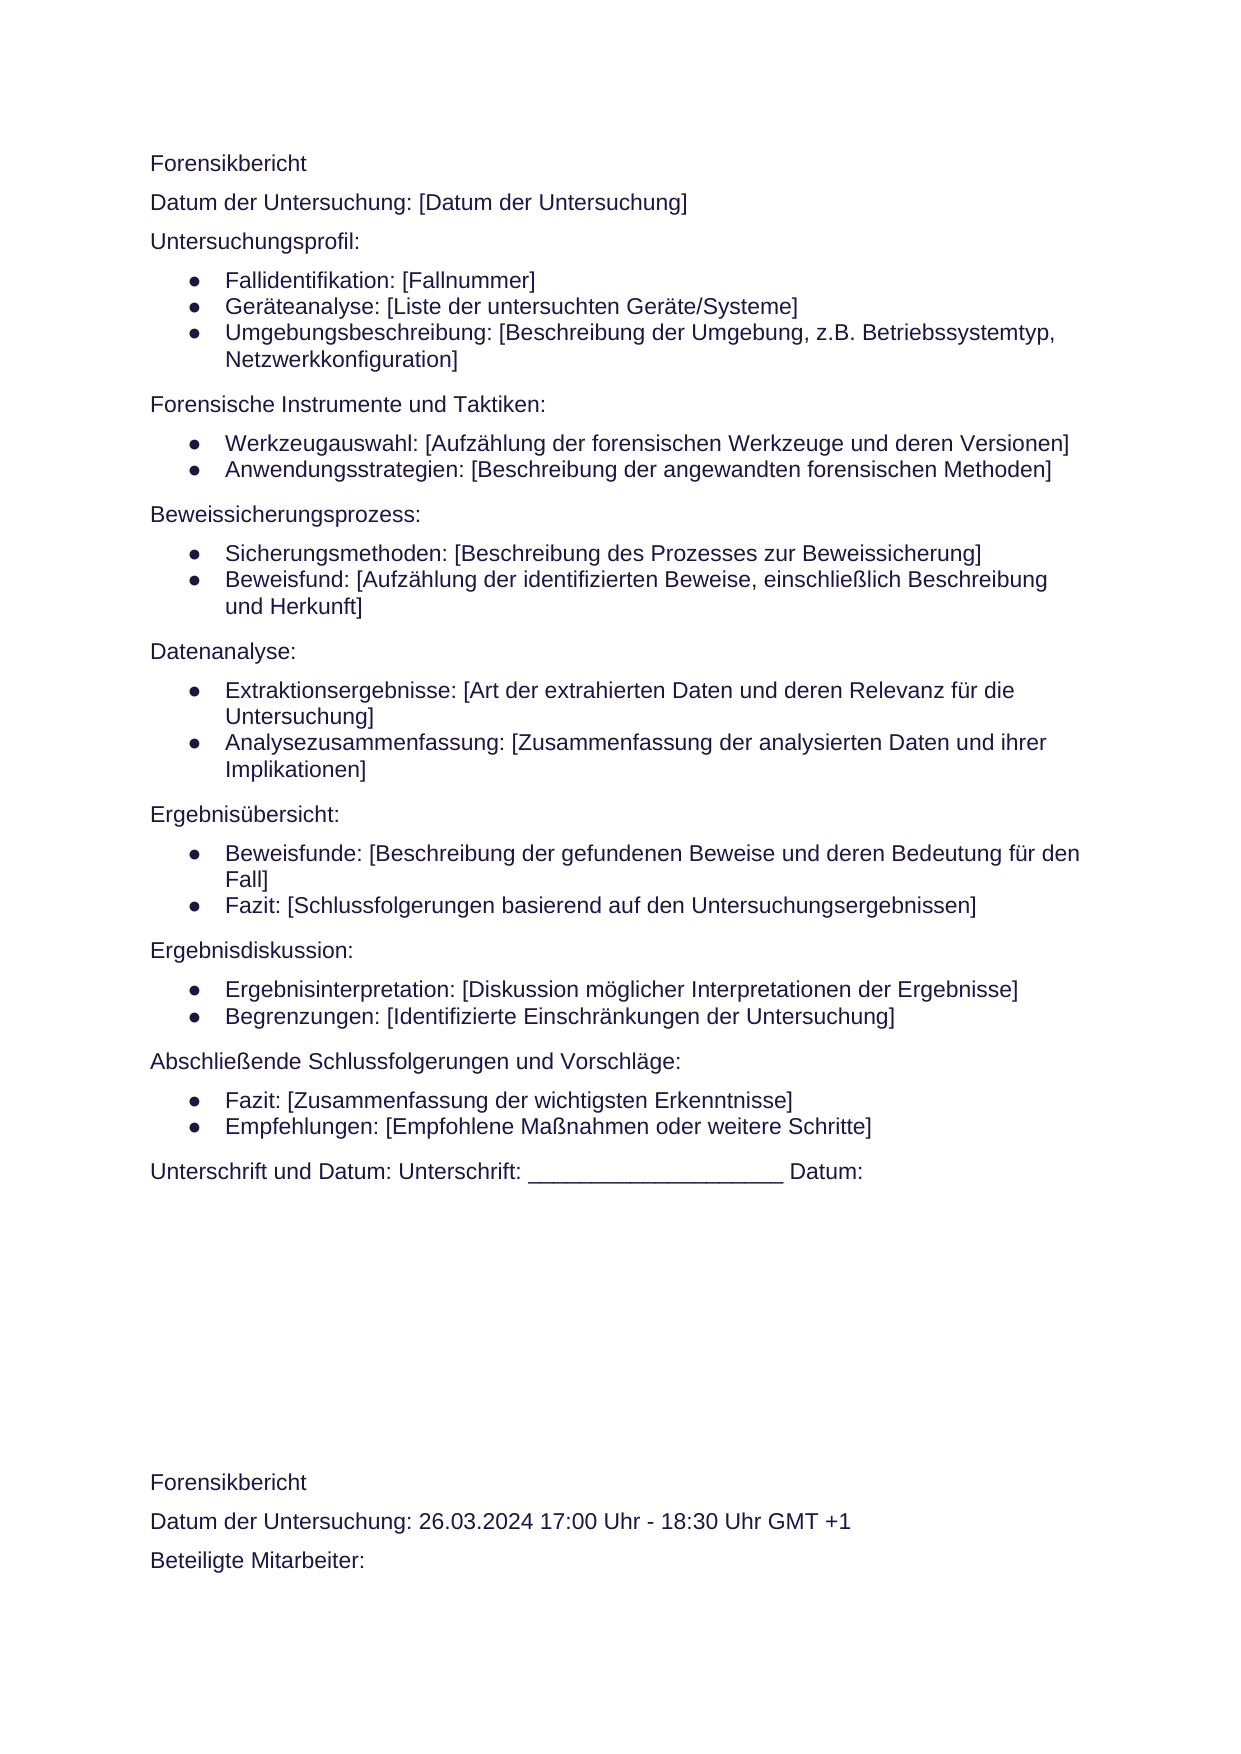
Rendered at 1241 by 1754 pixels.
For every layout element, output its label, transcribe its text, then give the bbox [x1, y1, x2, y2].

text Forensikbericht [150, 150, 1090, 176]
list Begrenzungen: [Identifizierte Einschränkungen der Untersuchung] [187, 1003, 1090, 1029]
list Umgebungsbeschreibung: [Beschreibung der Umgebung, z.B. Betriebssystemtyp, Netzwerkkonfiguration] [187, 319, 1090, 372]
list Ergebnisinterpretation: [Diskussion möglicher Interpretationen der Ergebnisse] [187, 976, 1090, 1003]
list Fallidentifikation: [Fallnummer] [187, 267, 1090, 293]
list Geräteanalyse: [Liste der untersuchten Geräte/Systeme] [187, 293, 1090, 319]
text Abschließende Schlussfolgerungen und Vorschläge: [150, 1048, 1090, 1074]
text Datum der Untersuchung: 26.03.2024 17:00 Uhr - 18:30 Uhr GMT +1 [150, 1508, 1090, 1534]
text Beteiligte Mitarbeiter: [150, 1547, 1090, 1573]
text Forensische Instrumente und Taktiken: [150, 391, 1090, 417]
list Sicherungsmethoden: [Beschreibung des Prozesses zur Beweissicherung] [187, 540, 1090, 566]
text Ergebnisübersicht: [150, 801, 1090, 827]
text Forensikbericht [150, 1469, 1090, 1495]
list Empfehlungen: [Empfohlene Maßnahmen oder weitere Schritte] [187, 1113, 1090, 1139]
list Beweisfund: [Aufzählung der identifizierten Beweise, einschließlich Beschreibung und Herkunft] [187, 566, 1090, 619]
list Anwendungsstrategien: [Beschreibung der angewandten forensischen Methoden] [187, 456, 1090, 482]
text Ergebnisdiskussion: [150, 937, 1090, 964]
text Datum der Untersuchung: [Datum der Untersuchung] [150, 189, 1090, 215]
text Datenanalyse: [150, 638, 1090, 664]
list Beweisfunde: [Beschreibung der gefundenen Beweise und deren Bedeutung für den Fall] [187, 839, 1090, 892]
list Werkzeugauswahl: [Aufzählung der forensischen Werkzeuge und deren Versionen] [187, 429, 1090, 456]
list Analysezusammenfassung: [Zusammenfassung der analysierten Daten und ihrer Implikationen] [187, 729, 1090, 782]
list Extraktionsergebnisse: [Art der extrahierten Daten und deren Relevanz für die Untersuchung] [187, 677, 1090, 729]
list Fazit: [Zusammenfassung der wichtigsten Erkenntnisse] [187, 1087, 1090, 1113]
text Untersuchungsprofil: [150, 228, 1090, 254]
text Beweissicherungsprozess: [150, 501, 1090, 527]
list Fazit: [Schlussfolgerungen basierend auf den Untersuchungsergebnissen] [187, 892, 1090, 919]
text Unterschrift und Datum: Unterschrift: ____________________ Datum: [150, 1158, 1090, 1184]
